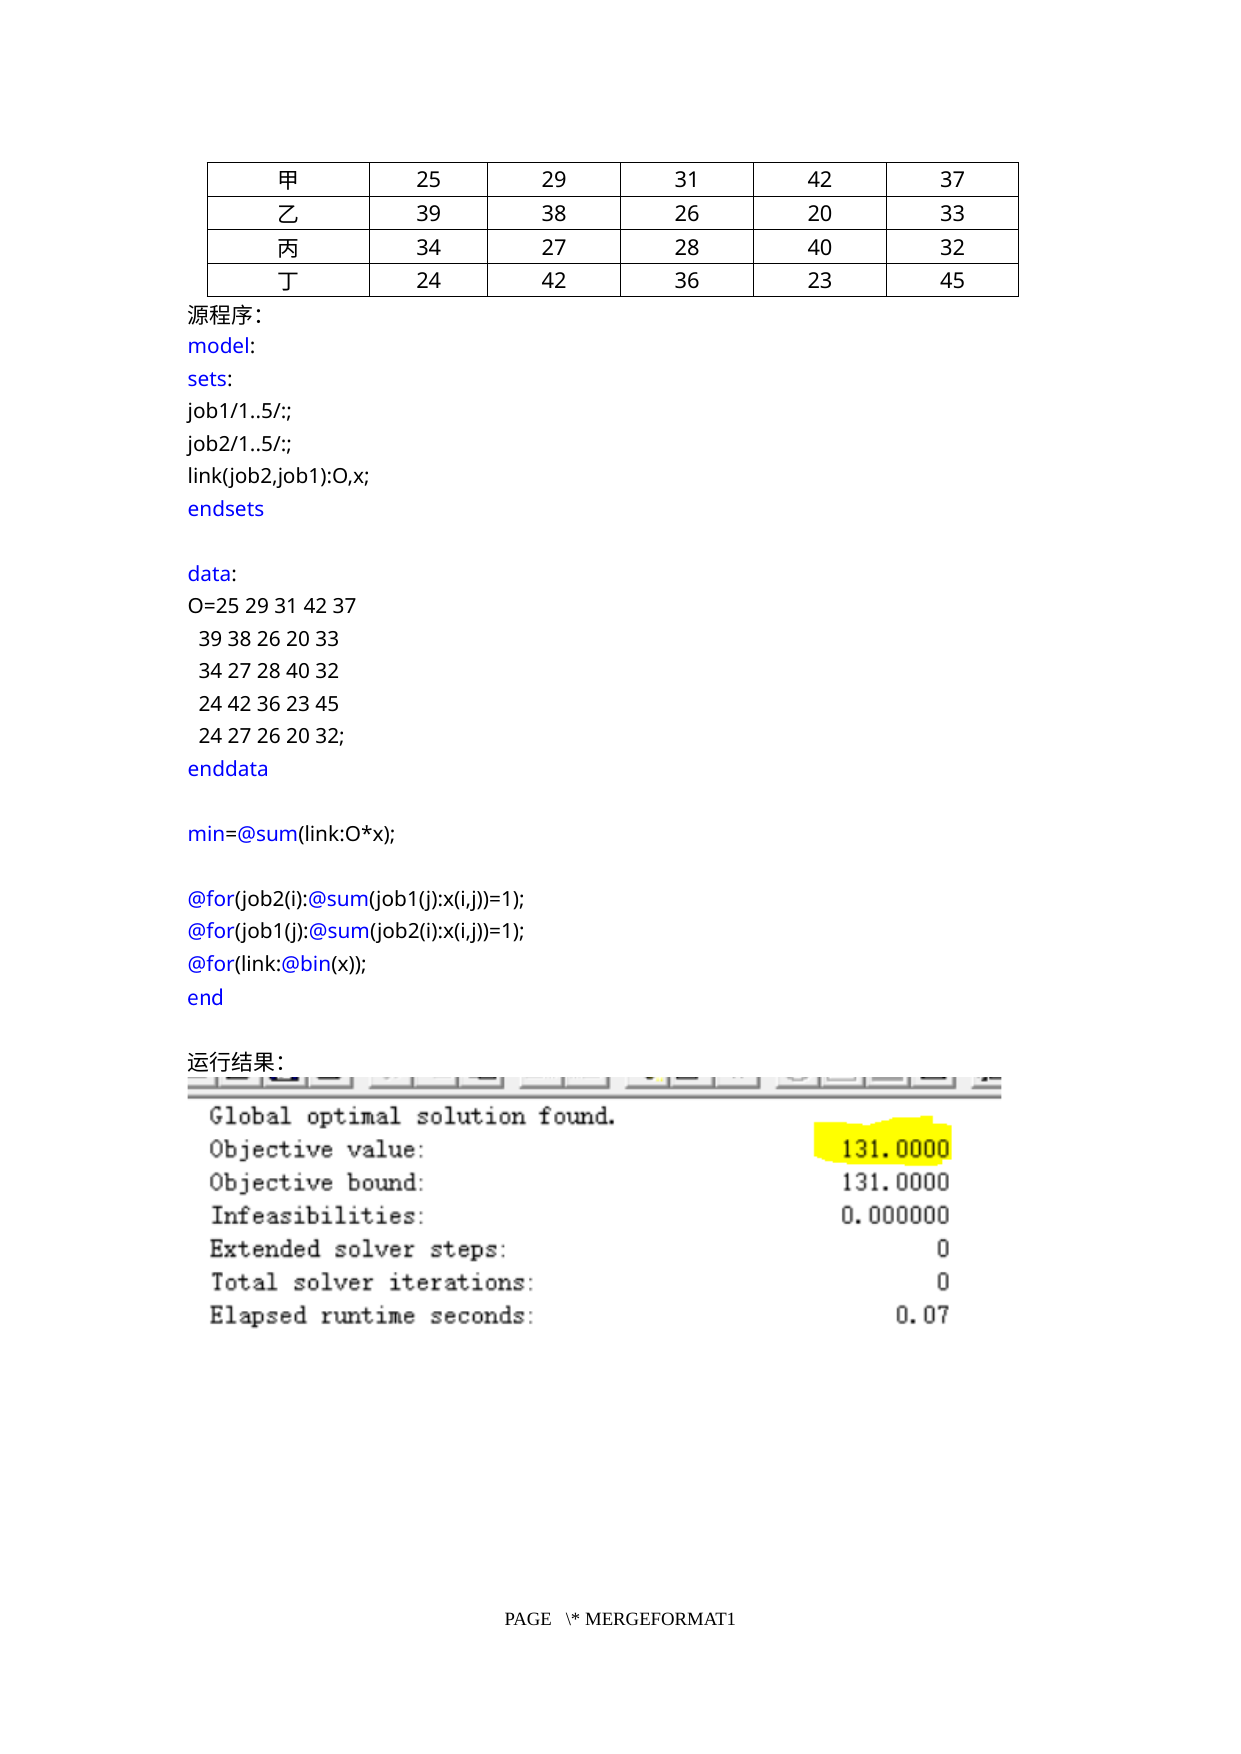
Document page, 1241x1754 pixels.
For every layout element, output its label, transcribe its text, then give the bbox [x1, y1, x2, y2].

text data: [187, 557, 1053, 590]
table_cell 34 [370, 230, 487, 263]
table_cell 26 [621, 197, 753, 229]
table_cell 乙 [208, 197, 369, 229]
table_cell 23 [754, 264, 886, 296]
table_cell 27 [488, 230, 620, 263]
table_cell 39 [370, 197, 487, 229]
text 24 27 26 20 32; [187, 720, 1053, 752]
text 24 42 36 23 45 [187, 687, 1053, 720]
table_cell 25 [370, 163, 487, 196]
table_cell 丙 [208, 230, 369, 263]
text sets: [187, 362, 1053, 395]
text O=25 29 31 42 37 [187, 590, 1053, 622]
table_cell 28 [621, 230, 753, 263]
text 运行结果： [187, 1045, 1053, 1077]
table_cell 45 [887, 264, 1018, 296]
picture [187, 1077, 1002, 1346]
text @for(link:@bin(x)); [187, 947, 1053, 980]
text min=@sum(link:O*x); [187, 817, 1053, 850]
text @for(job2(i):@sum(job1(j):x(i,j))=1); [187, 882, 1053, 915]
table_cell 42 [488, 264, 620, 296]
text 34 27 28 40 32 [187, 655, 1053, 687]
table_cell 36 [621, 264, 753, 296]
table_cell 38 [488, 197, 620, 229]
table_cell 32 [887, 230, 1018, 263]
table_cell 甲 [208, 163, 369, 196]
table_cell 37 [887, 163, 1018, 196]
table_cell 33 [887, 197, 1018, 229]
table_cell 40 [754, 230, 886, 263]
table_cell 24 [370, 264, 487, 296]
table_cell 丁 [208, 264, 369, 296]
text @for(job1(j):@sum(job2(i):x(i,j))=1); [187, 915, 1053, 947]
text end [187, 980, 1053, 1012]
text enddata [187, 752, 1053, 785]
text endsets [187, 492, 1053, 525]
table_cell 29 [488, 163, 620, 196]
text job1/1..5/:; [187, 395, 1053, 427]
text link(job2,job1):O,x; [187, 460, 1053, 492]
table_cell 20 [754, 197, 886, 229]
text 源程序： [187, 297, 1053, 330]
text 39 38 26 20 33 [187, 622, 1053, 655]
text model: [187, 330, 1053, 362]
table_cell 42 [754, 163, 886, 196]
text job2/1..5/:; [187, 427, 1053, 460]
table_cell 31 [621, 163, 753, 196]
